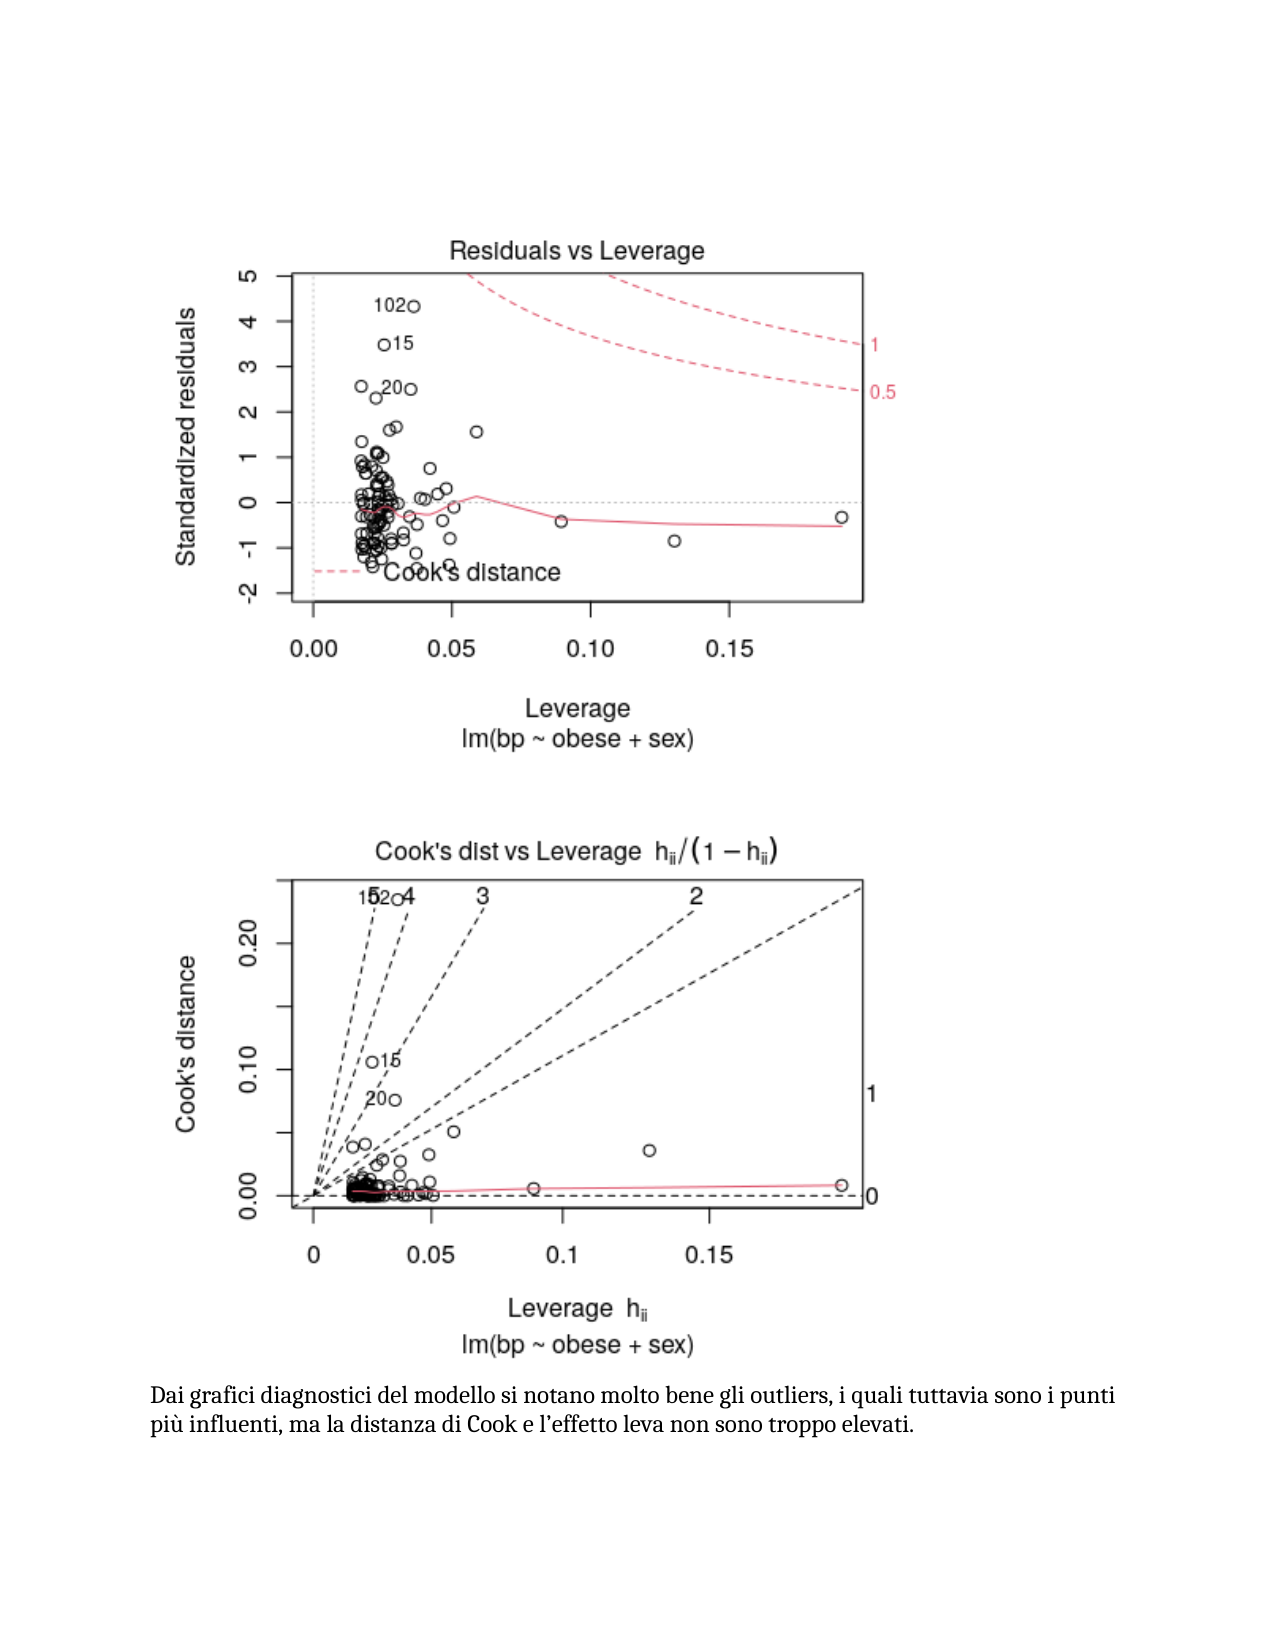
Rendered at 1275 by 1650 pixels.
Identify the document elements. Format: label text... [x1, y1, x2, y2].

text Dai grafici diagnostici del modello si notano molto bene gli outliers, i quali tuttavia sono i punti più influenti, ma la distanza di Cook e l’effetto leva non sono troppo elevati. [150, 1381, 1125, 1439]
picture [168, 150, 927, 1363]
